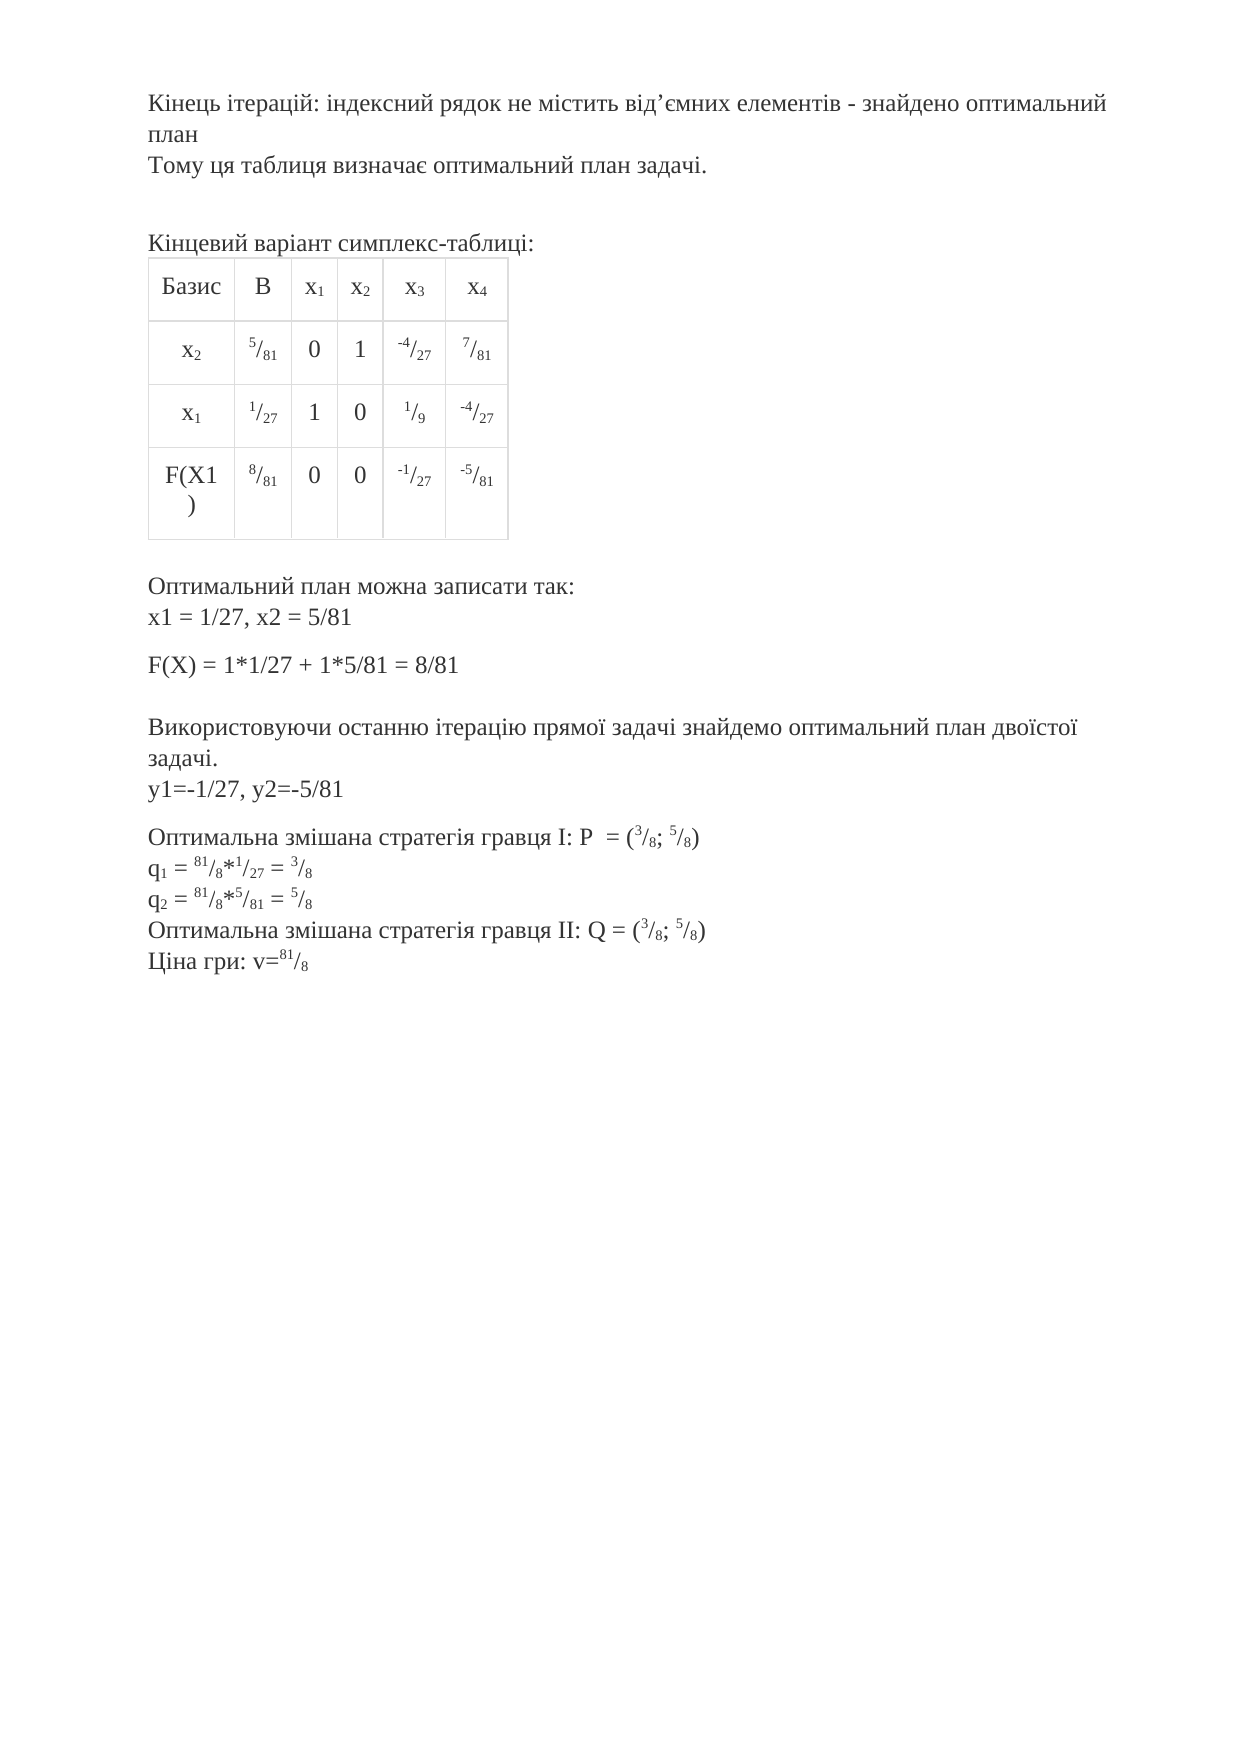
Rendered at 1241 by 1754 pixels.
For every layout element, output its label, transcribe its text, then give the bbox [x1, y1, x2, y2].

table_cell 8/81 [235, 448, 291, 538]
table_cell 7/81 [446, 322, 507, 383]
table_cell x1 [149, 385, 234, 447]
table_cell 0 [292, 322, 337, 383]
table_cell 1 [338, 322, 382, 383]
table_cell -4/27 [446, 385, 507, 447]
table_cell -1/27 [384, 448, 445, 538]
table_cell -4/27 [384, 322, 445, 383]
table_cell -5/81 [446, 448, 507, 538]
table_header Базис [149, 259, 234, 320]
text Оптимальний план можна записати так: x1 = 1/27, x2 = 5/81 [148, 540, 1152, 631]
table_header B [235, 259, 291, 320]
text Кінець ітерацій: індексний рядок не містить від’ємних елементів - знайдено оптимальний план Тому ця таблиця визначає оптимальний план задачі. [148, 88, 1152, 209]
table_cell 0 [338, 448, 382, 538]
table_cell 1/27 [235, 385, 291, 447]
text F(X) = 1*1/27 + 1*5/81 = 8/81 Використовуючи останню ітерацію прямої задачі знайдемо оптимальний план двоїстої задачі. y1=-1/27, y2=-5/81 [148, 650, 1152, 803]
table_header x4 [446, 259, 507, 320]
table_header x2 [338, 259, 382, 320]
table_cell x2 [149, 322, 234, 383]
table_cell 1/9 [384, 385, 445, 447]
table_cell 0 [338, 385, 382, 447]
table_header x1 [292, 259, 337, 320]
table_header x3 [384, 259, 445, 320]
text Оптимальна змішана стратегія гравця I: P = (3/8; 5/8) q1 = 81/8*1/27 = 3/8 q2 = 81/8*5/81 = 5/8 Оптимальна змішана стратегія гравця II: Q = (3/8; 5/8) Ціна гри: v=81/8 [148, 822, 1152, 974]
table_cell F(X1) [149, 448, 234, 538]
table_cell 5/81 [235, 322, 291, 383]
table_cell 0 [292, 448, 337, 538]
table_cell 1 [292, 385, 337, 447]
text Кінцевий варіант симплекс-таблиці: [148, 228, 1152, 257]
